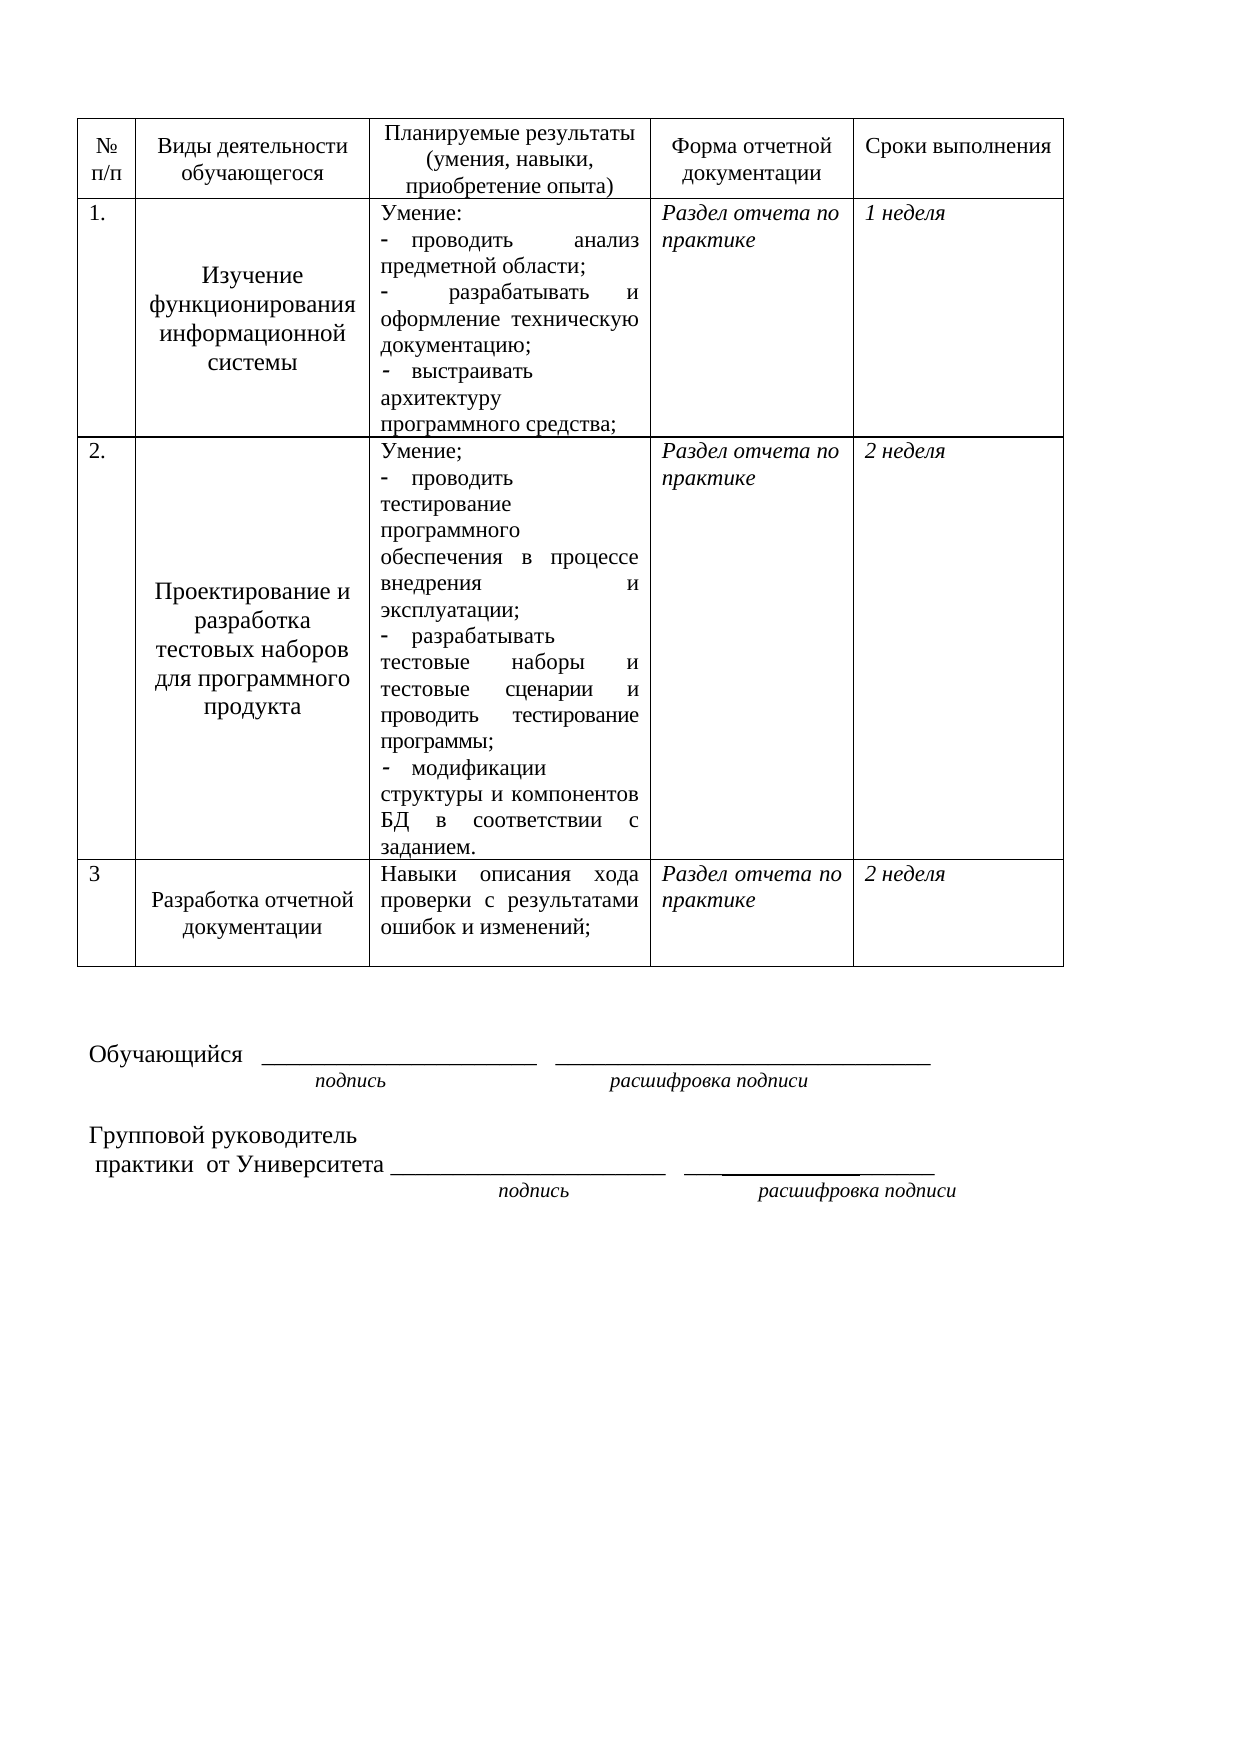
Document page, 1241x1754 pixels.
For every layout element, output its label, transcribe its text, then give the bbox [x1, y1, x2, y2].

table_header Сроки выполнения [854, 119, 1063, 198]
text Обучающийся ______________________ ______________________________ [88, 1039, 1137, 1068]
table_cell Разработка отчетной документации [136, 860, 369, 966]
table_cell Раздел отчета по практике [651, 860, 853, 966]
table_cell 2 неделя [854, 438, 1063, 859]
text практики от Университета ______________________ ____________________ [88, 1149, 1137, 1178]
table_cell 1 неделя [854, 199, 1063, 436]
table_cell Навыки описания хода проверки с результатами ошибок и изменений; [370, 860, 650, 966]
table_header Форма отчетной документации [651, 119, 853, 198]
table_cell Умение; проводить тестирование программного обеспечения в процессе внедрения и эксплуатации; разрабатывать тестовые наборы и тестовые сценарии и проводить тестирование программы; модификации структуры и компонентов БД в соответствии с заданием. [370, 438, 650, 859]
table_cell 2 неделя [854, 860, 1063, 966]
table_cell Раздел отчета по практике [651, 438, 853, 859]
table_cell 3 [78, 860, 135, 966]
table_cell Умение: проводить анализ предметной области; разрабатывать и оформление техническую документацию; выстраивать архитектуру программного средства; [370, 199, 650, 436]
table_cell Проектирование и разработка тестовых наборов для программного продукта [136, 438, 369, 859]
text подпись расшифровка подписи [236, 1068, 1137, 1092]
table_header Планируемые результаты (умения, навыки, приобретение опыта) [370, 119, 650, 198]
table_cell 2. [78, 438, 135, 859]
table_cell 1. [78, 199, 135, 436]
text подпись расшифровка подписи [88, 1178, 1137, 1202]
table_header Виды деятельности обучающегося [136, 119, 369, 198]
table_header № п/п [78, 119, 135, 198]
table_cell Изучение функционирования информационной системы [136, 199, 369, 436]
text Групповой руководитель [88, 1120, 1137, 1149]
table_cell Раздел отчета по практике [651, 199, 853, 436]
